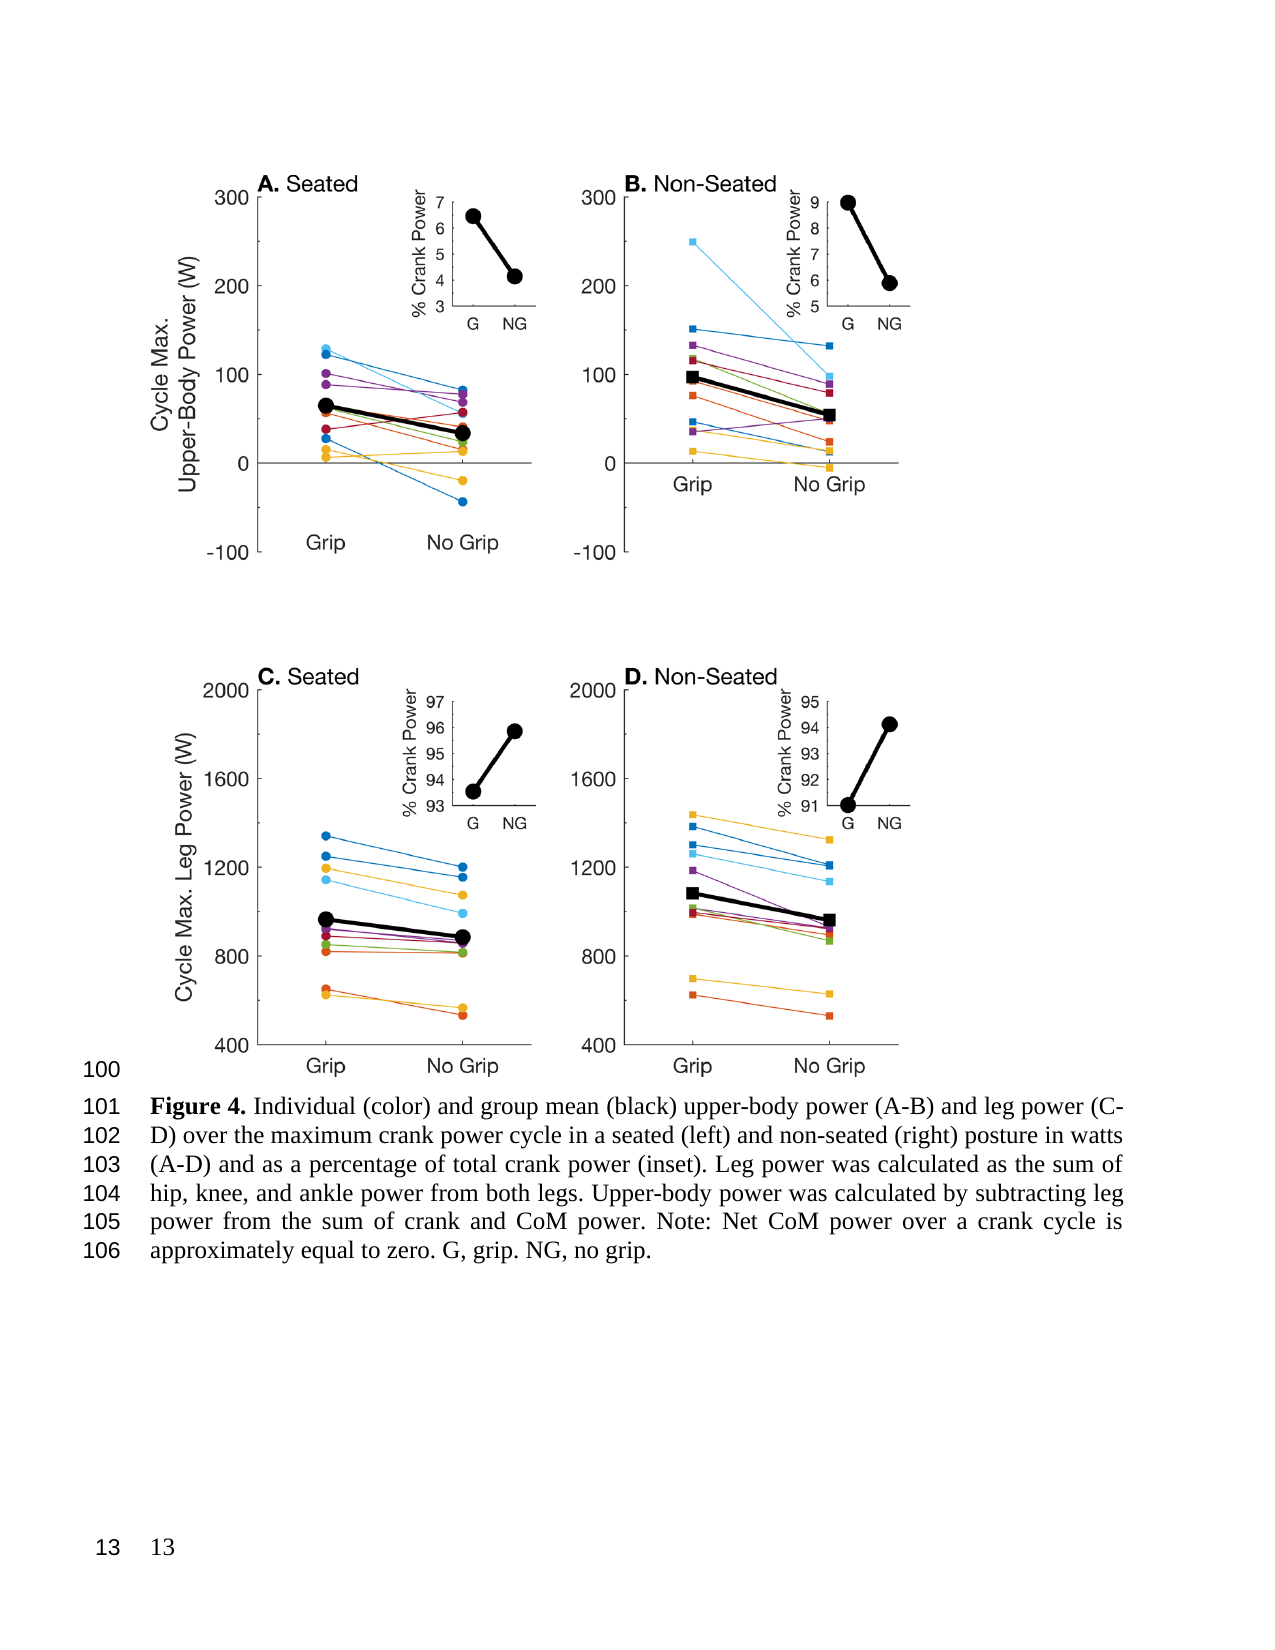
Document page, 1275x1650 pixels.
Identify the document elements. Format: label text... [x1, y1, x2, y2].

text Figure 4. Individual (color) and group mean (black) upper-body power (A-B) and leg power (C-D) over the maximum crank power cycle in a seated (left) and non-seated (right) posture in watts (A-D) and as a percentage of total crank power (inset). Leg power was calculated as the sum of hip, knee, and ankle power from both legs. Upper-body power was calculated by subtracting leg power from the sum of crank and CoM power. Note: Net CoM power over a crank cycle is approximately equal to zero. G, grip. NG, no grip. [150, 1091, 1125, 1264]
picture [150, 175, 911, 1077]
